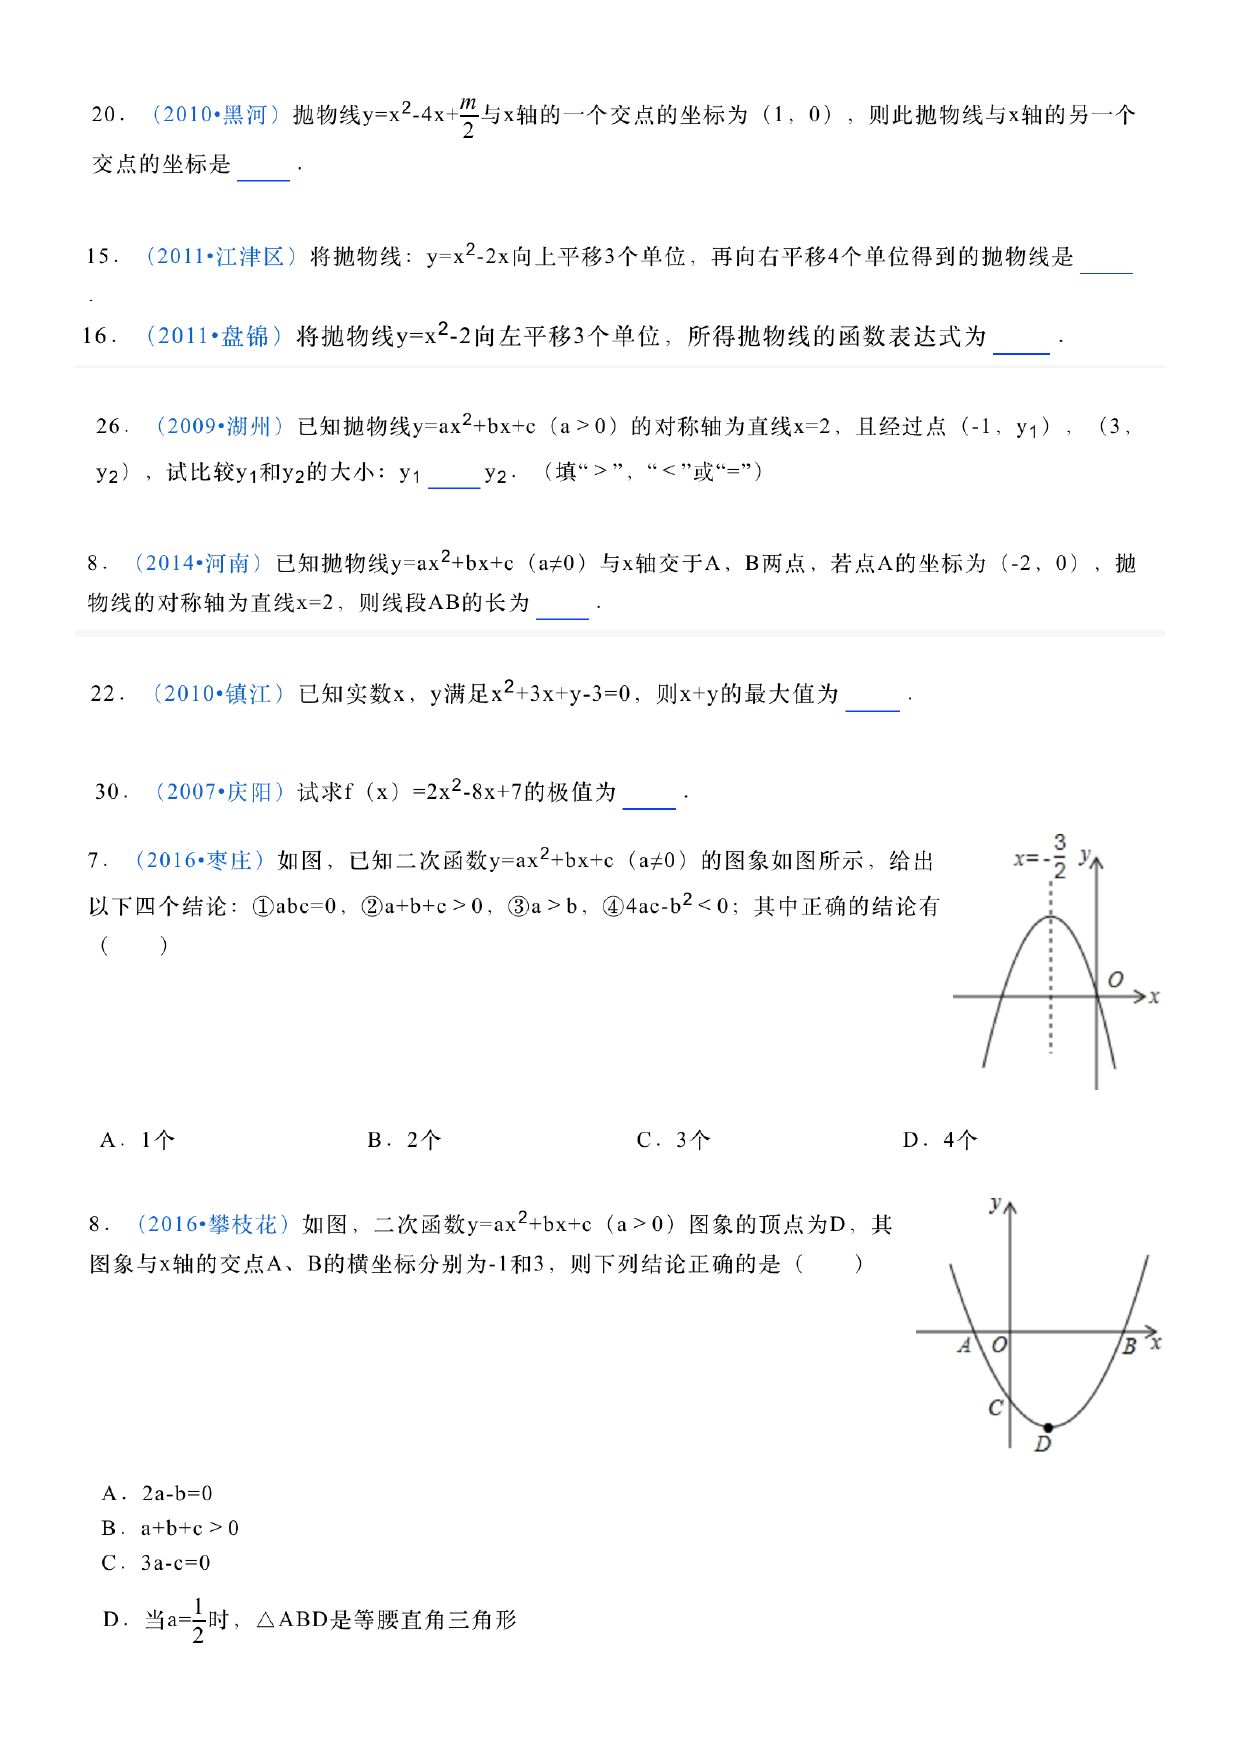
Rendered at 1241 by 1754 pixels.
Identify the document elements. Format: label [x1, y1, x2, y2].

picture [75, 744, 1166, 811]
picture [75, 656, 1166, 720]
picture [75, 392, 1166, 495]
picture [75, 83, 1166, 189]
picture [75, 832, 1166, 1159]
picture [75, 304, 1166, 368]
picture [75, 1185, 1166, 1648]
picture [75, 216, 1166, 301]
picture [75, 524, 1166, 637]
